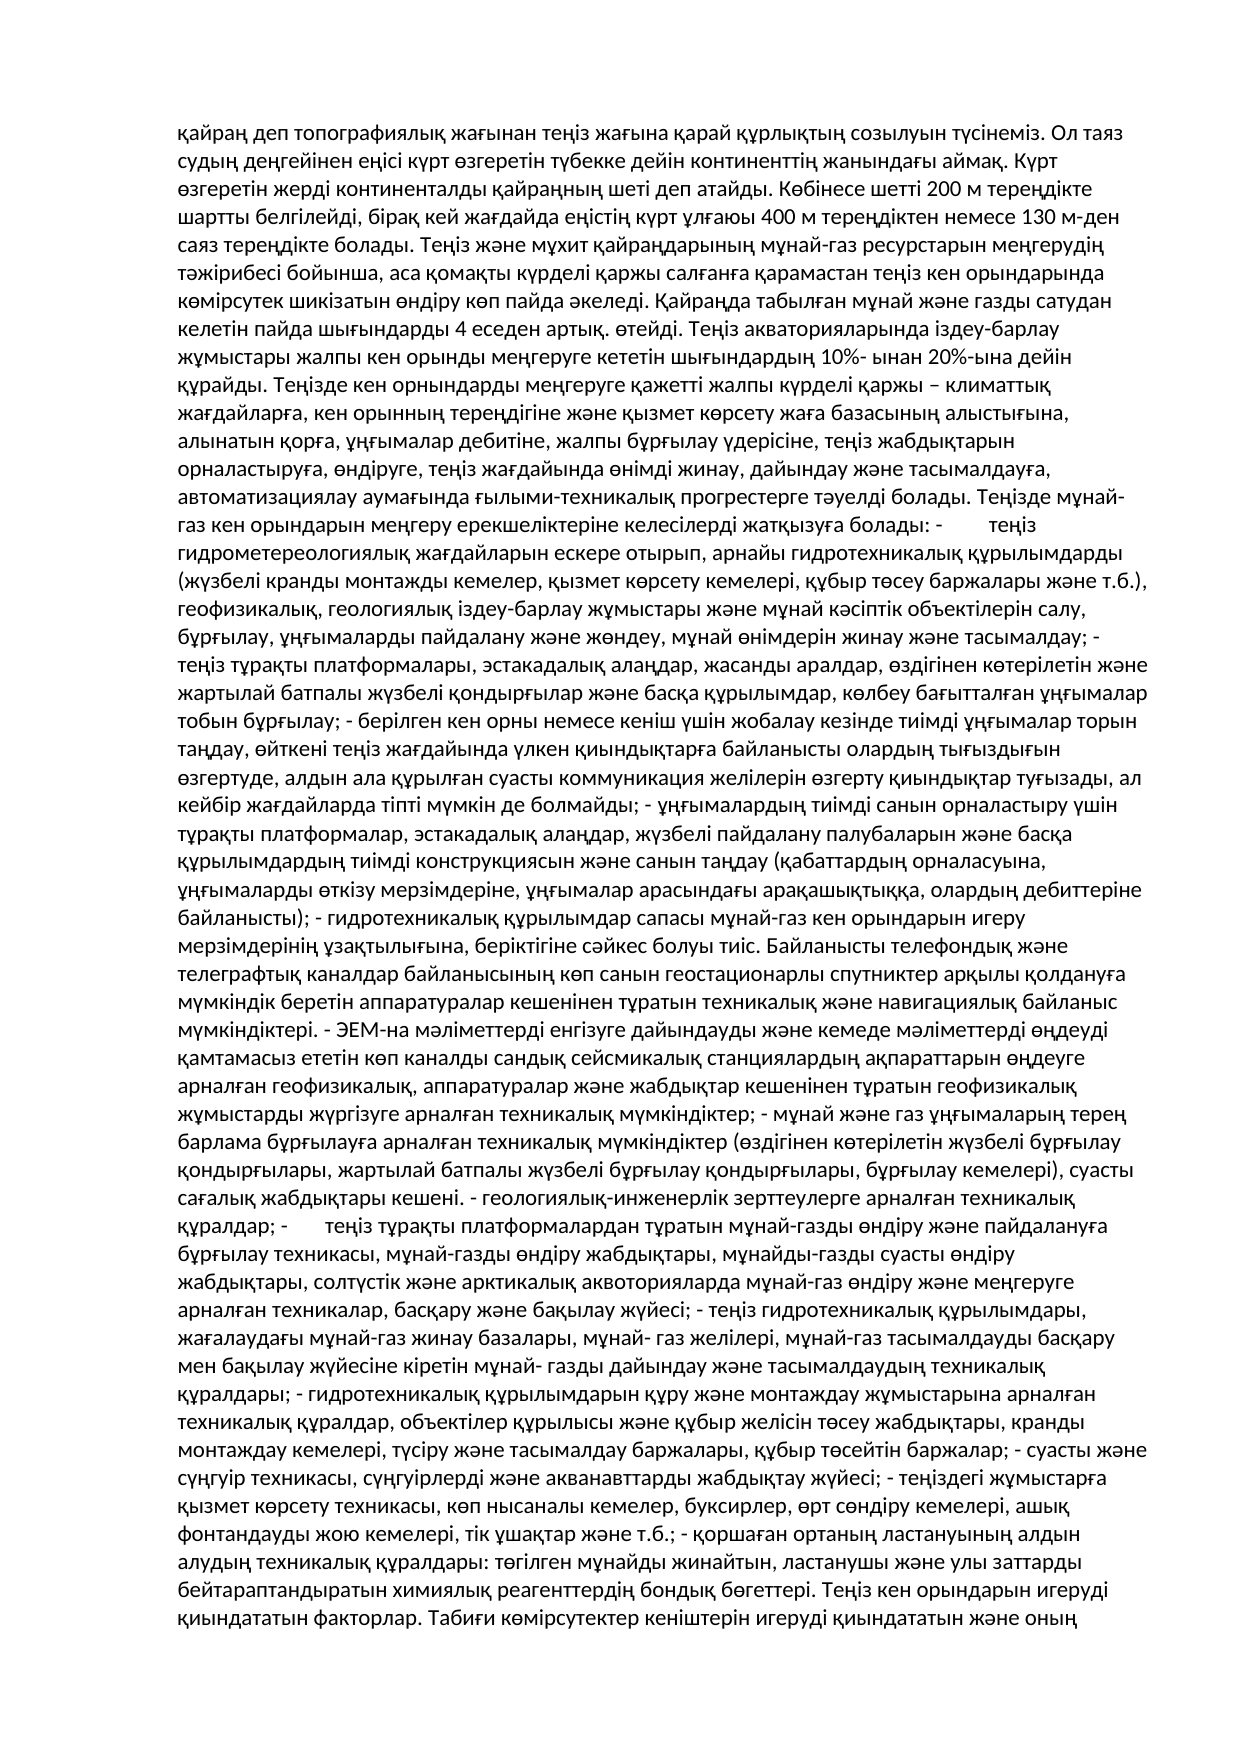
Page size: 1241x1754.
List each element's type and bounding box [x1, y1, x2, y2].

text [177, 118, 1152, 1631]
